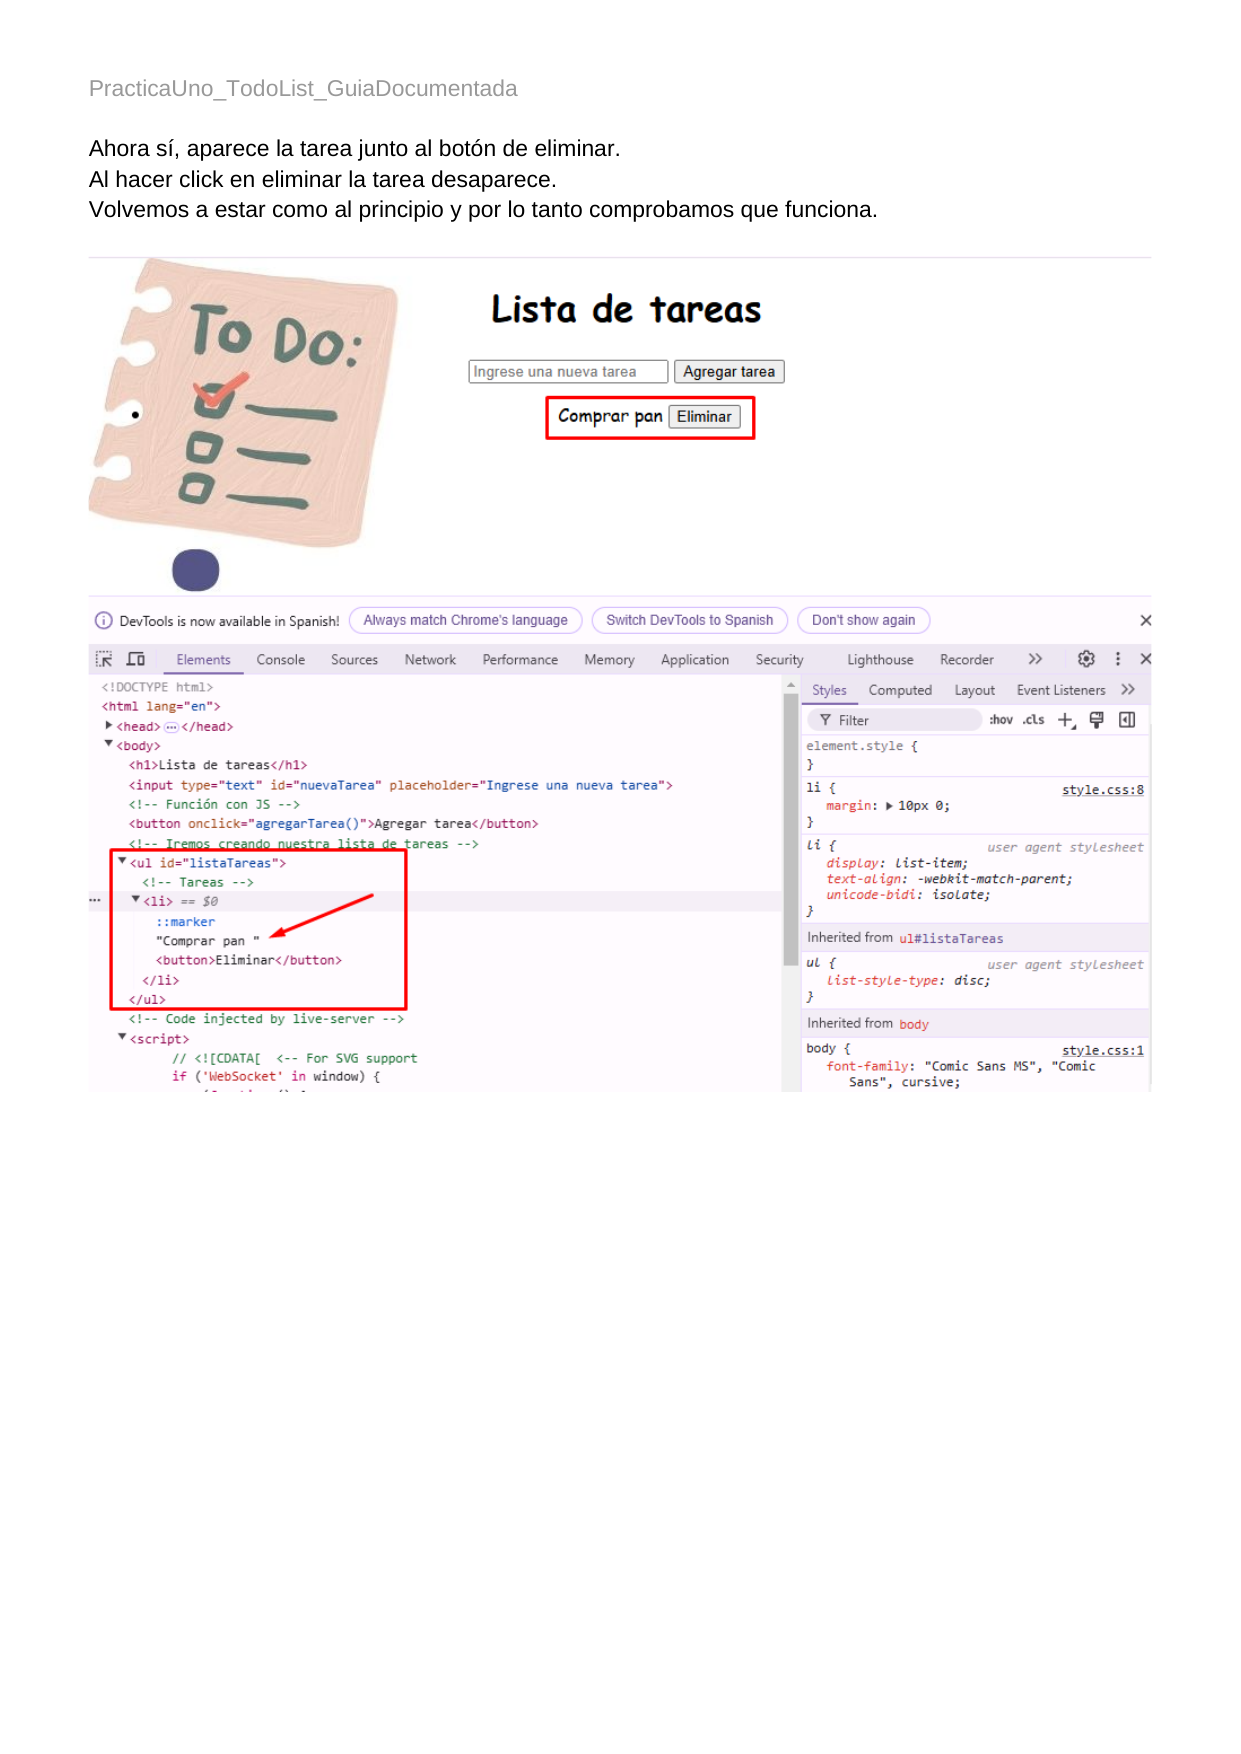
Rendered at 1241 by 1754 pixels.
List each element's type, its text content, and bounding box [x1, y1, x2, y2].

text Volvemos a estar como al principio y por lo tanto comprobamos que funciona. [88, 196, 1152, 222]
text Ahora sí, aparece la tarea junto al botón de eliminar. [88, 135, 1152, 162]
picture [88, 256, 1152, 1092]
text Al hacer click en eliminar la tarea desaparece. [88, 166, 1152, 192]
